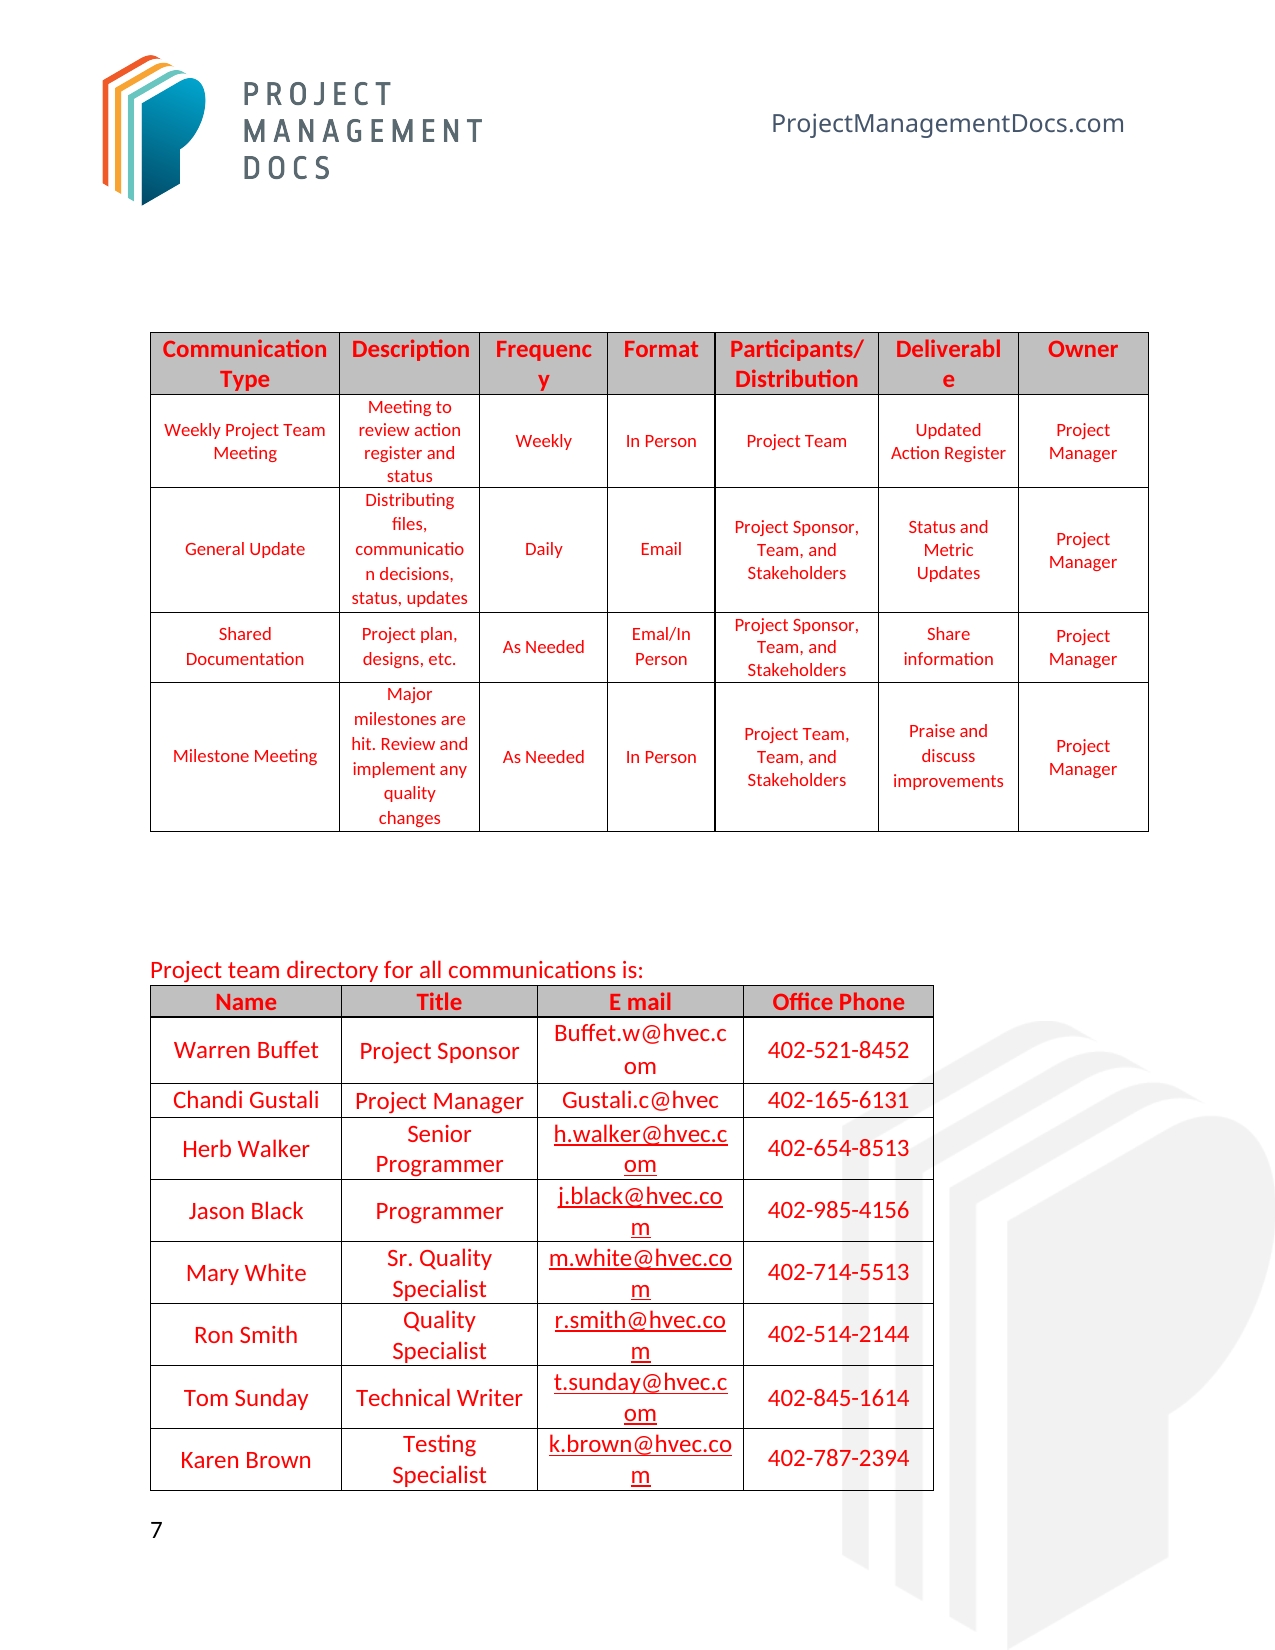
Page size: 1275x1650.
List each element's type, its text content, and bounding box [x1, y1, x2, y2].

table_cell 402-165-6131 [744, 1084, 933, 1117]
table_cell Senior Programmer [342, 1118, 537, 1179]
table_cell t.sunday@hvec.com [538, 1366, 743, 1427]
table_cell Tom Sunday [151, 1366, 341, 1427]
table_header Title [342, 986, 537, 1016]
table_cell Project Manager [1019, 395, 1148, 487]
table_header Owner [1019, 333, 1148, 394]
table_cell Gustali.c@hvec [538, 1084, 743, 1117]
picture [102, 55, 482, 206]
table_cell Updated Action Register [879, 395, 1018, 487]
table_cell Mary White [151, 1242, 341, 1303]
table_cell Testing Specialist [342, 1429, 537, 1489]
table_cell Project Team [716, 395, 878, 487]
table_cell Share information [879, 613, 1018, 682]
table_cell Weekly [480, 395, 607, 487]
table_cell Daily [480, 488, 607, 612]
table_header Name [151, 986, 341, 1016]
table_cell Project Sponsor, Team, and Stakeholders [716, 613, 878, 682]
table_cell Buffet.w@hvec.com [538, 1018, 743, 1083]
table_header Communication Type [151, 333, 339, 394]
picture [842, 1021, 1275, 1650]
table_cell Programmer [342, 1180, 537, 1241]
table_cell Project Manager [342, 1084, 537, 1117]
table_header Participants/ Distribution [716, 333, 878, 394]
table_cell Shared Documentation [151, 613, 339, 682]
table_cell In Person [608, 683, 714, 831]
table_cell 402-521-8452 [744, 1018, 933, 1083]
table_cell r.smith@hvec.com [538, 1304, 743, 1365]
table_cell k.brown@hvec.com [538, 1429, 743, 1489]
table_cell In Person [608, 395, 714, 487]
table_cell 402-845-1614 [744, 1366, 933, 1427]
table_cell Herb Walker [151, 1118, 341, 1179]
table_cell Email [608, 488, 714, 612]
table_cell j.black@hvec.com [538, 1180, 743, 1241]
table_cell Quality Specialist [342, 1304, 537, 1365]
table_cell Project Sponsor [342, 1018, 537, 1083]
table_cell m.white@hvec.com [538, 1242, 743, 1303]
table_cell Chandi Gustali [151, 1084, 341, 1117]
table_cell Sr. Quality Specialist [342, 1242, 537, 1303]
table_cell Status and Metric Updates [879, 488, 1018, 612]
table_cell h.walker@hvec.com [538, 1118, 743, 1179]
table_header Frequency [480, 333, 607, 394]
table_header Description [340, 333, 479, 394]
table_header Format [608, 333, 714, 394]
table_cell Meeting to review action register and status [340, 395, 479, 487]
table_cell Project Manager [1019, 613, 1148, 682]
table_cell Project Sponsor, Team, and Stakeholders [716, 488, 878, 612]
table_cell 402-787-2394 [744, 1429, 933, 1489]
table_header Deliverable [879, 333, 1018, 394]
table_cell Weekly Project Team Meeting [151, 395, 339, 487]
table_cell General Update [151, 488, 339, 612]
table_cell Warren Buffet [151, 1018, 341, 1083]
table_cell Project plan, designs, etc. [340, 613, 479, 682]
table_cell 402-985-4156 [744, 1180, 933, 1241]
table_header Office Phone [744, 986, 933, 1016]
table_cell Milestone Meeting [151, 683, 339, 831]
table_cell Distributing files, communication decisions, status, updates [340, 488, 479, 612]
table_cell Project Team, Team, and Stakeholders [716, 683, 878, 831]
table_cell Praise and discuss improvements [879, 683, 1018, 831]
table_header E mail [538, 986, 743, 1016]
table_cell Technical Writer [342, 1366, 537, 1427]
text Project team directory for all communications is: [150, 863, 1125, 985]
table_cell Major milestones are hit. Review and implement any quality changes [340, 683, 479, 831]
table_cell Project Manager [1019, 488, 1148, 612]
table_cell Emal/In Person [608, 613, 714, 682]
table_cell 402-714-5513 [744, 1242, 933, 1303]
table_cell 402-514-2144 [744, 1304, 933, 1365]
table_cell As Needed [480, 613, 607, 682]
table_cell Project Manager [1019, 683, 1148, 831]
table_cell 402-654-8513 [744, 1118, 933, 1179]
table_cell Karen Brown [151, 1429, 341, 1489]
table_cell Ron Smith [151, 1304, 341, 1365]
table_cell As Needed [480, 683, 607, 831]
table_cell Jason Black [151, 1180, 341, 1241]
